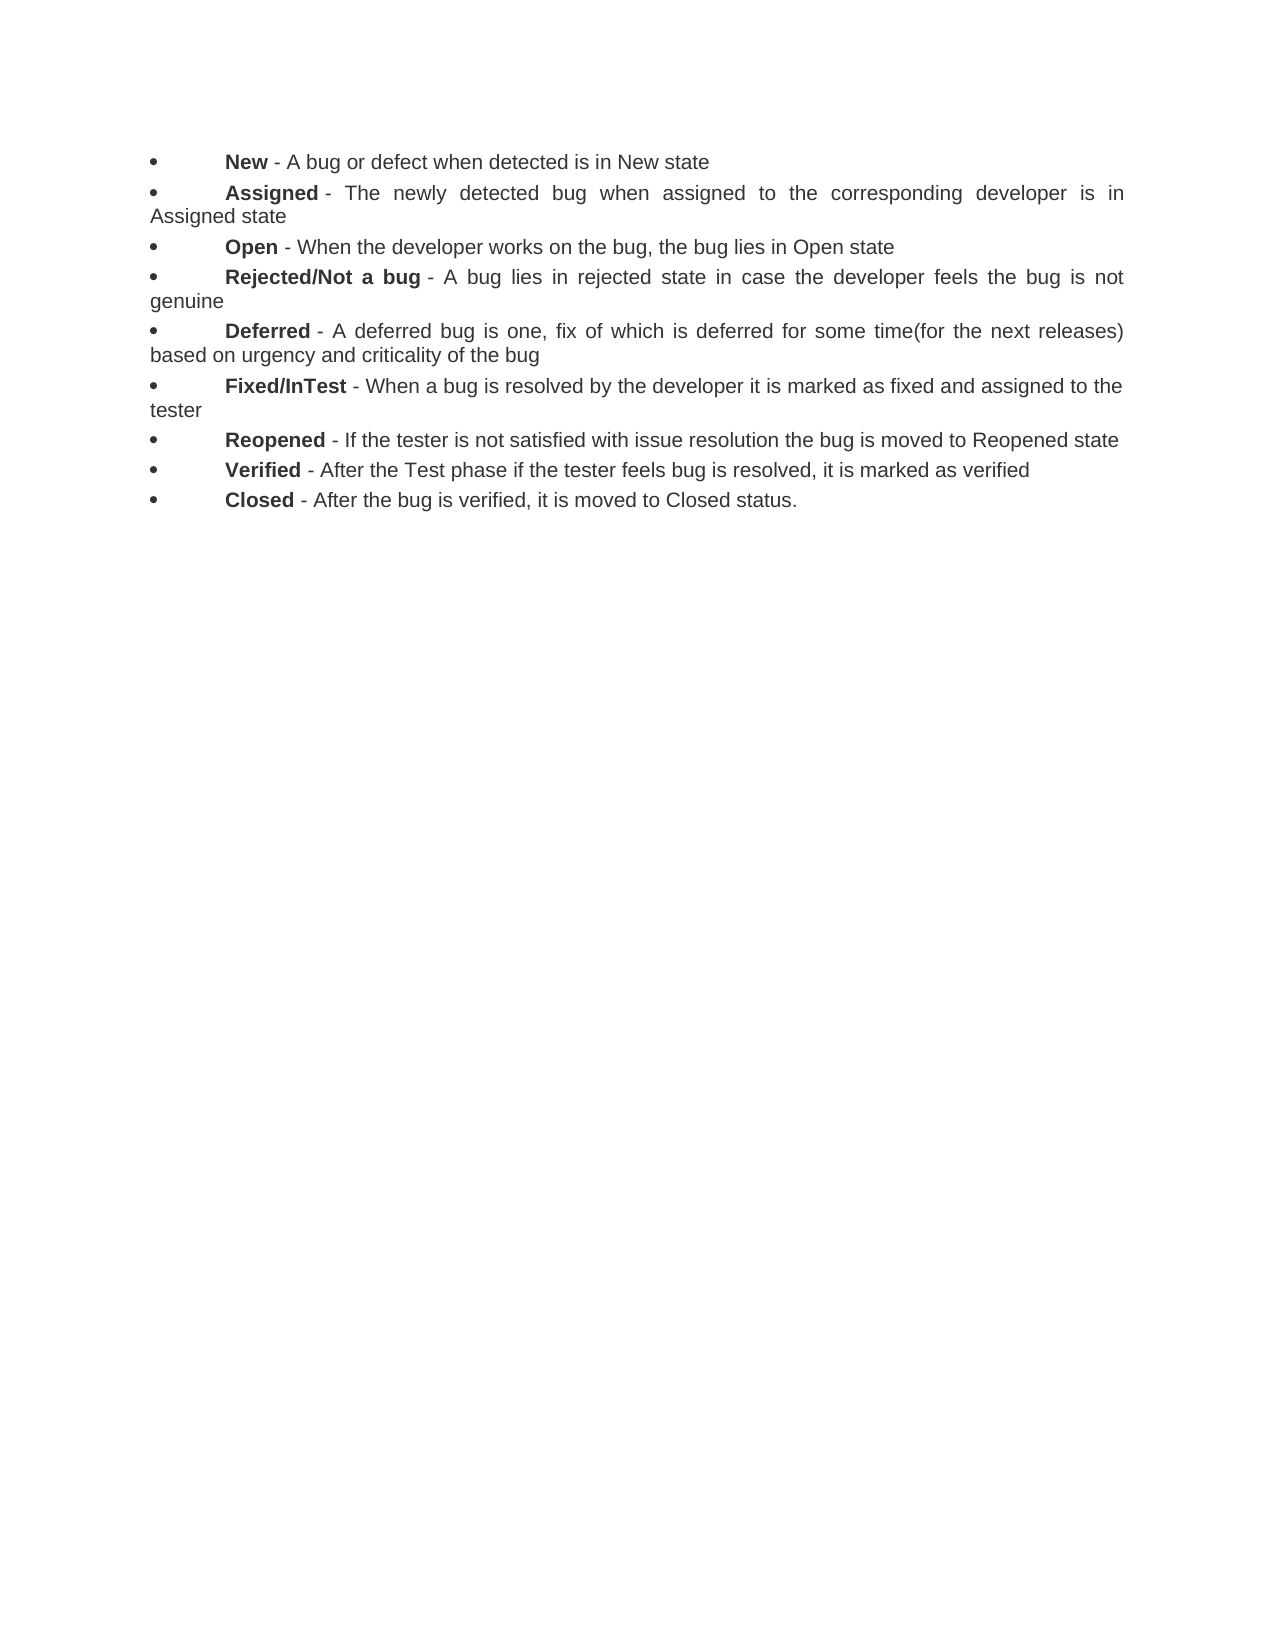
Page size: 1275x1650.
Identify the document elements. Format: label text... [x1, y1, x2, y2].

list Assigned - The newly detected bug when assigned to the corresponding developer is in Assigned state [150, 180, 1125, 228]
list Deferred - A deferred bug is one, fix of which is deferred for some time(for the next releases) based on urgency and criticality of the bug [150, 319, 1125, 367]
list New - A bug or defect when detected is in New state [150, 150, 1125, 174]
list Closed - After the bug is verified, it is moved to Closed status. [150, 488, 1125, 512]
list Open - When the developer works on the bug, the bug lies in Open state [150, 234, 1125, 259]
list Reopened - If the tester is not satisfied with issue resolution the bug is moved to Reopened state [150, 428, 1125, 452]
list Verified - After the Test phase if the tester feels bug is resolved, it is marked as verified [150, 458, 1125, 482]
list Rejected/Not a bug - A bug lies in rejected state in case the developer feels the bug is not genuine [150, 265, 1125, 313]
list Fixed/InTest - When a bug is resolved by the developer it is marked as fixed and assigned to the tester [150, 373, 1125, 421]
